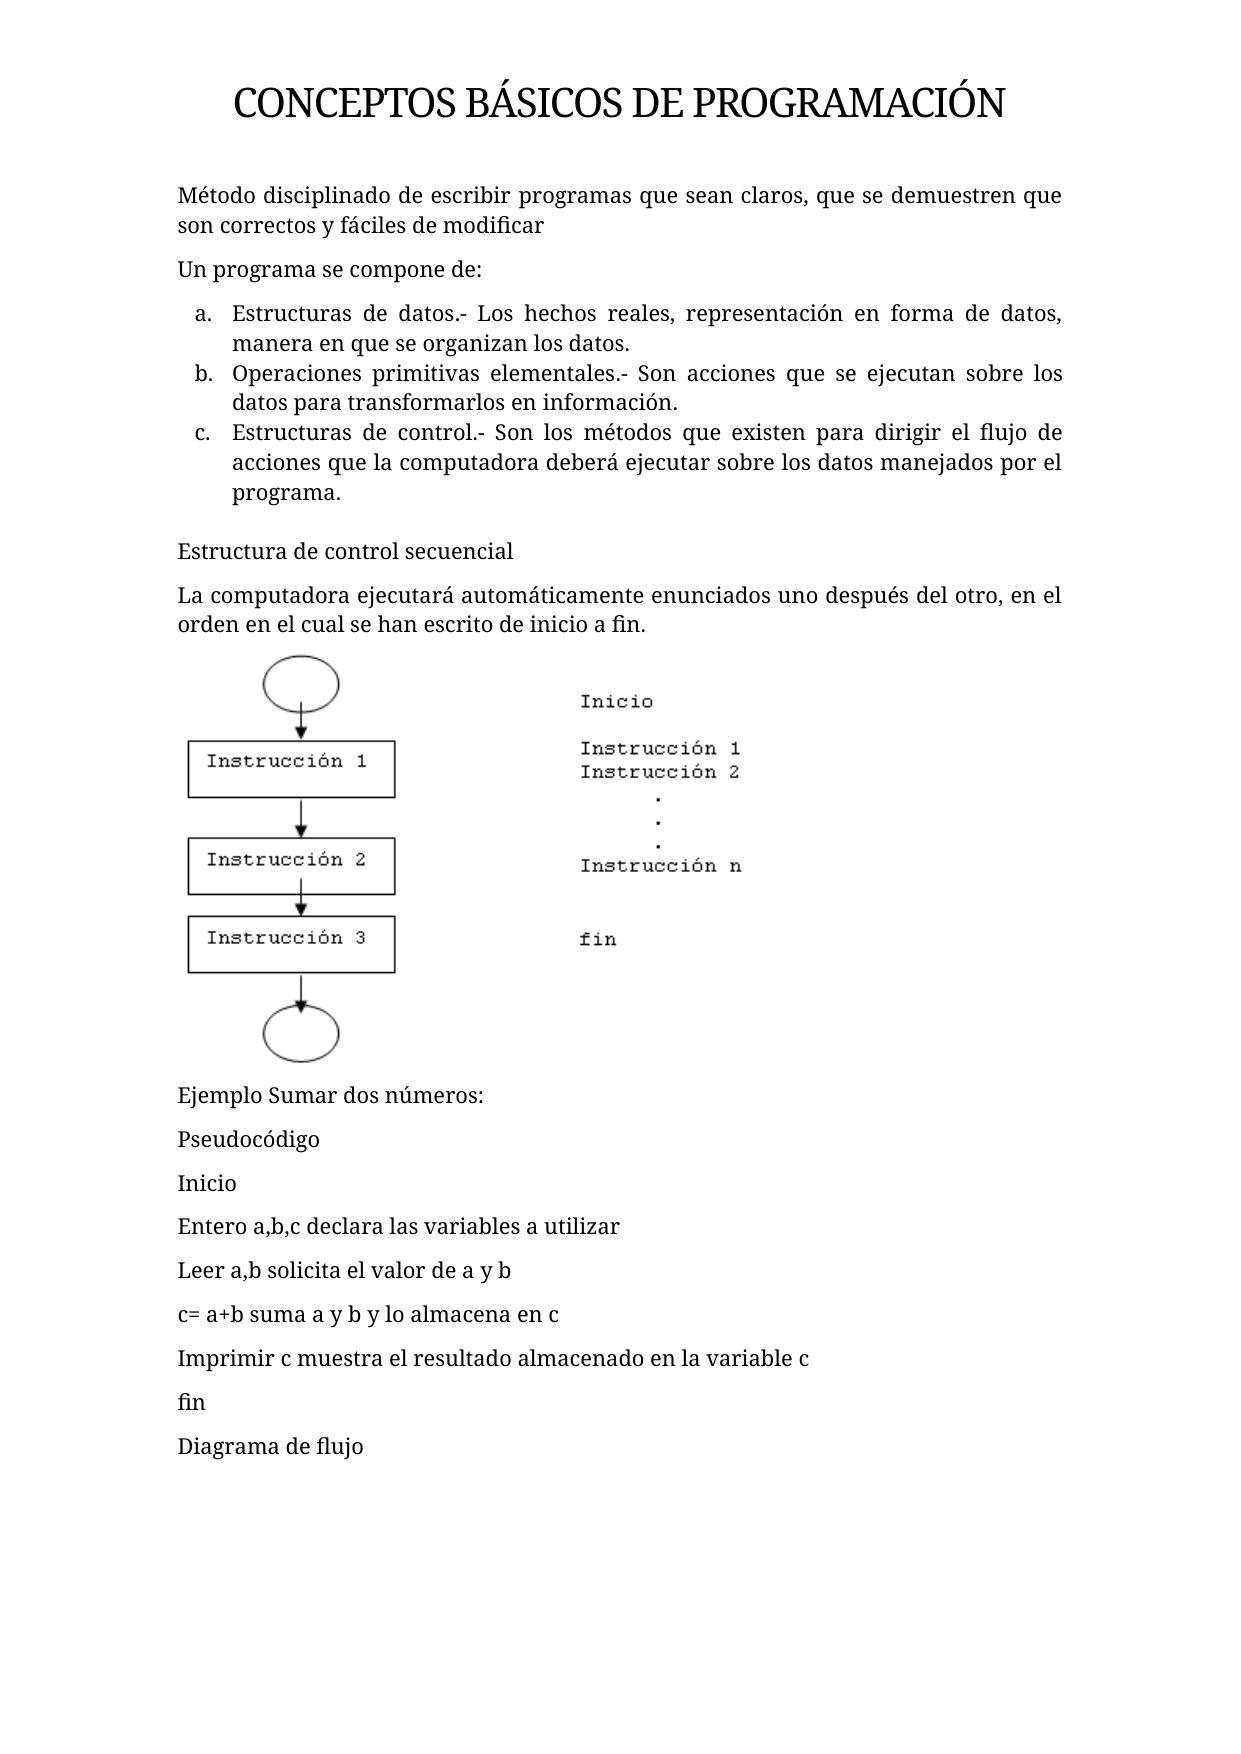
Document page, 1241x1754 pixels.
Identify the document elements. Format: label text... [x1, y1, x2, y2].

text c= a+b suma a y b y lo almacena en c [177, 1299, 1063, 1329]
text Ejemplo Sumar dos números: [177, 1080, 1063, 1109]
text Imprimir c muestra el resultado almacenado en la variable c [177, 1343, 1063, 1373]
list Estructuras de control.- Son los métodos que existen para dirigir el flujo de acciones que la computadora deberá ejecutar sobre los datos manejados por el programa. [194, 417, 1063, 507]
text Un programa se compone de: [177, 254, 1063, 284]
text Método disciplinado de escribir programas que sean claros, que se demuestren que son correctos y fáciles de modificar [177, 181, 1063, 240]
text Inicio [177, 1167, 1063, 1197]
text fin [177, 1387, 1063, 1417]
text Pseudocódigo [177, 1124, 1063, 1153]
text Entero a,b,c declara las variables a utilizar [177, 1211, 1063, 1241]
list Operaciones primitivas elementales.- Son acciones que se ejecutan sobre los datos para transformarlos en información. [194, 358, 1063, 417]
text Diagrama de flujo [177, 1431, 1063, 1460]
picture [177, 653, 754, 1066]
text Leer a,b solicita el valor de a y b [177, 1255, 1063, 1285]
text Estructura de control secuencial [177, 536, 1063, 566]
text La computadora ejecutará automáticamente enunciados uno después del otro, en el orden en el cual se han escrito de inicio a fin. [177, 579, 1063, 639]
list Estructuras de datos.- Los hechos reales, representación en forma de datos, manera en que se organizan los datos. [194, 298, 1063, 358]
